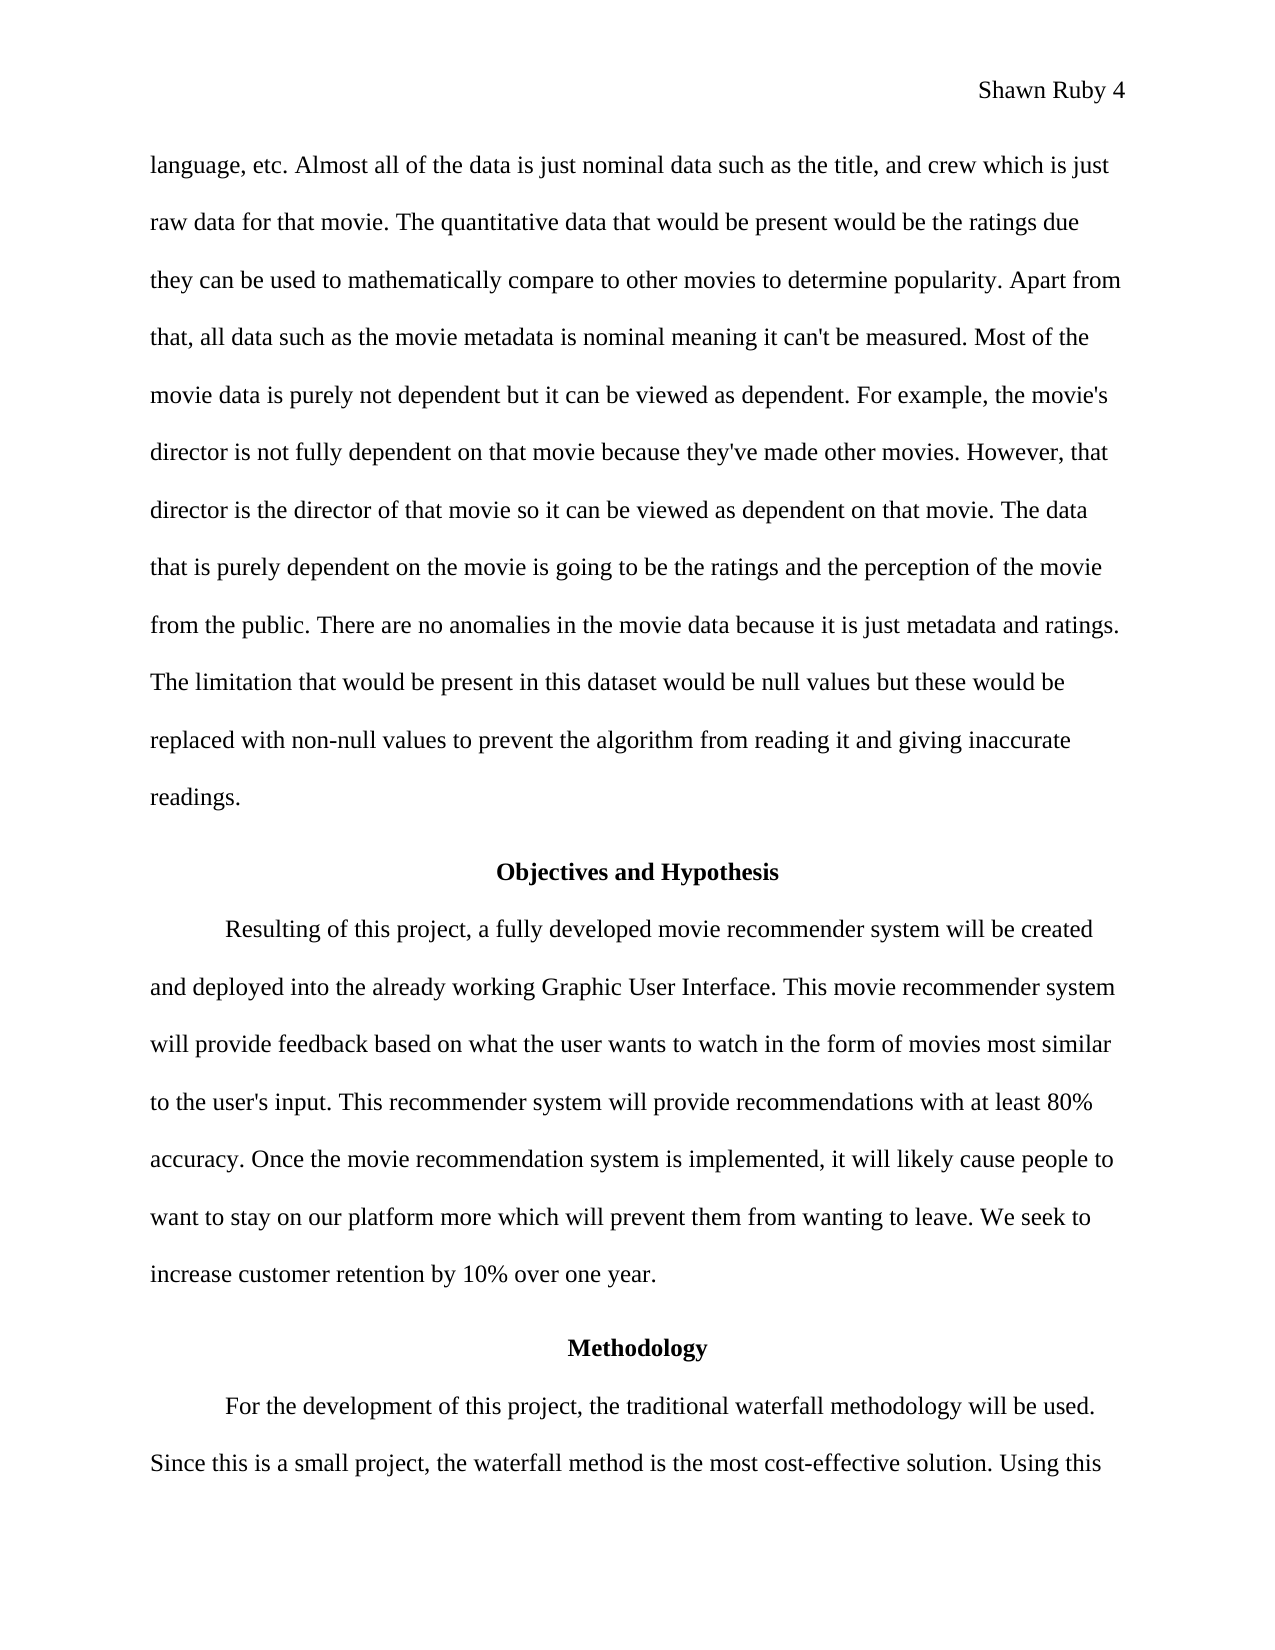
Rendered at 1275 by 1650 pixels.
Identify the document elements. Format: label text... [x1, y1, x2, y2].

subtitle Objectives and Hypothesis [150, 857, 1125, 885]
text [150, 150, 1125, 811]
text Resulting of this project, a fully developed movie recommender system will be created and deployed into the already working Graphic User Interface. This movie recommender system will provide feedback based on what the user wants to watch in the form of movies most similar to the user's input. This recommender system will provide recommendations with at least 80% accuracy. Once the movie recommendation system is implemented, it will likely cause people to want to stay on our platform more which will prevent them from wanting to leave. We seek to increase customer retention by 10% over one year. [150, 914, 1125, 1288]
subtitle Methodology [150, 1333, 1125, 1362]
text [150, 1391, 1125, 1477]
